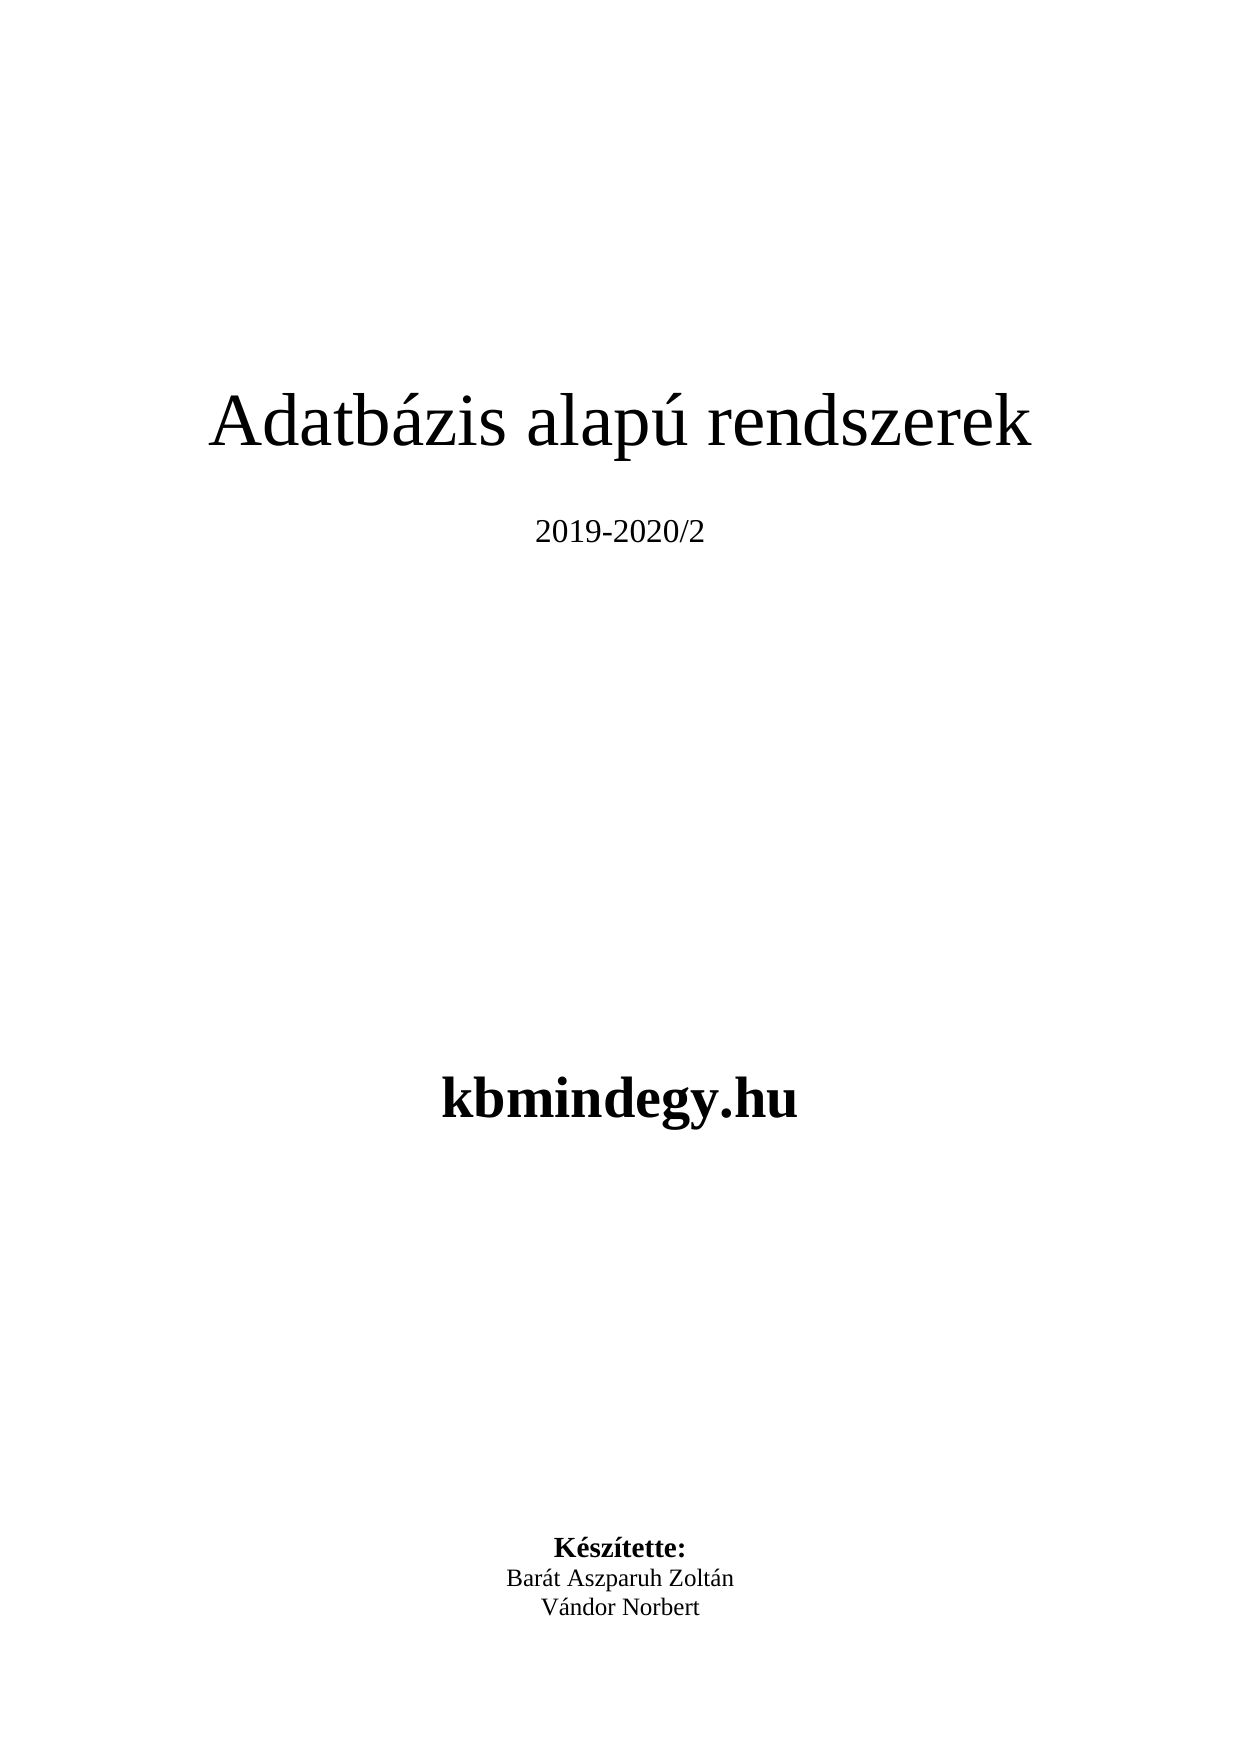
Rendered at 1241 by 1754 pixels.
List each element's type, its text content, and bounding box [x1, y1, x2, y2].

text 2019-2020/2 [75, 511, 1165, 549]
text Készítette: [75, 1530, 1165, 1563]
text Barát Aszparuh Zoltán [75, 1563, 1165, 1592]
text Vándor Norbert [75, 1592, 1165, 1621]
text Adatbázis alapú rendszerek [75, 375, 1165, 461]
text kbmindegy.hu [75, 1063, 1165, 1130]
